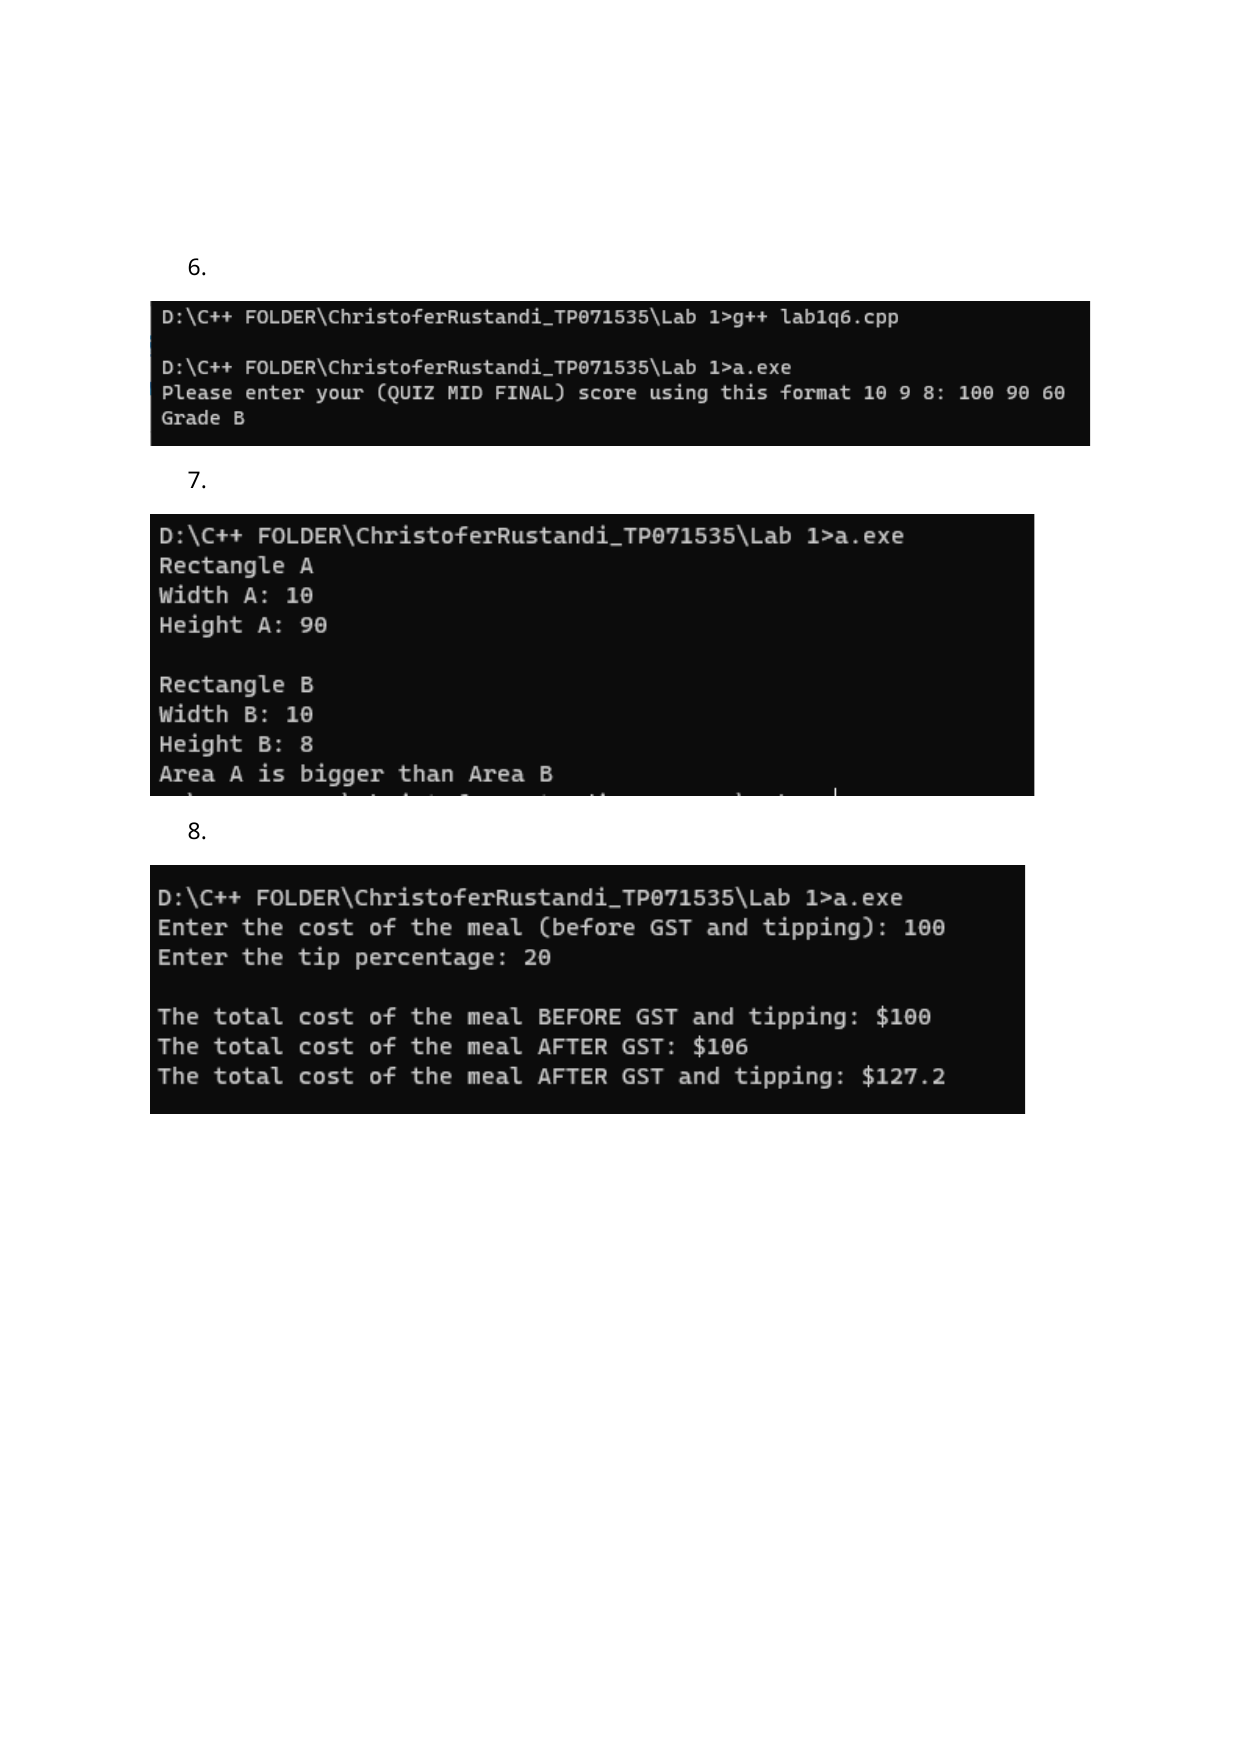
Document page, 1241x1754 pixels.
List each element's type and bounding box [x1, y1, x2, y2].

picture [150, 865, 1025, 1114]
picture [150, 301, 1091, 446]
picture [150, 514, 1035, 796]
